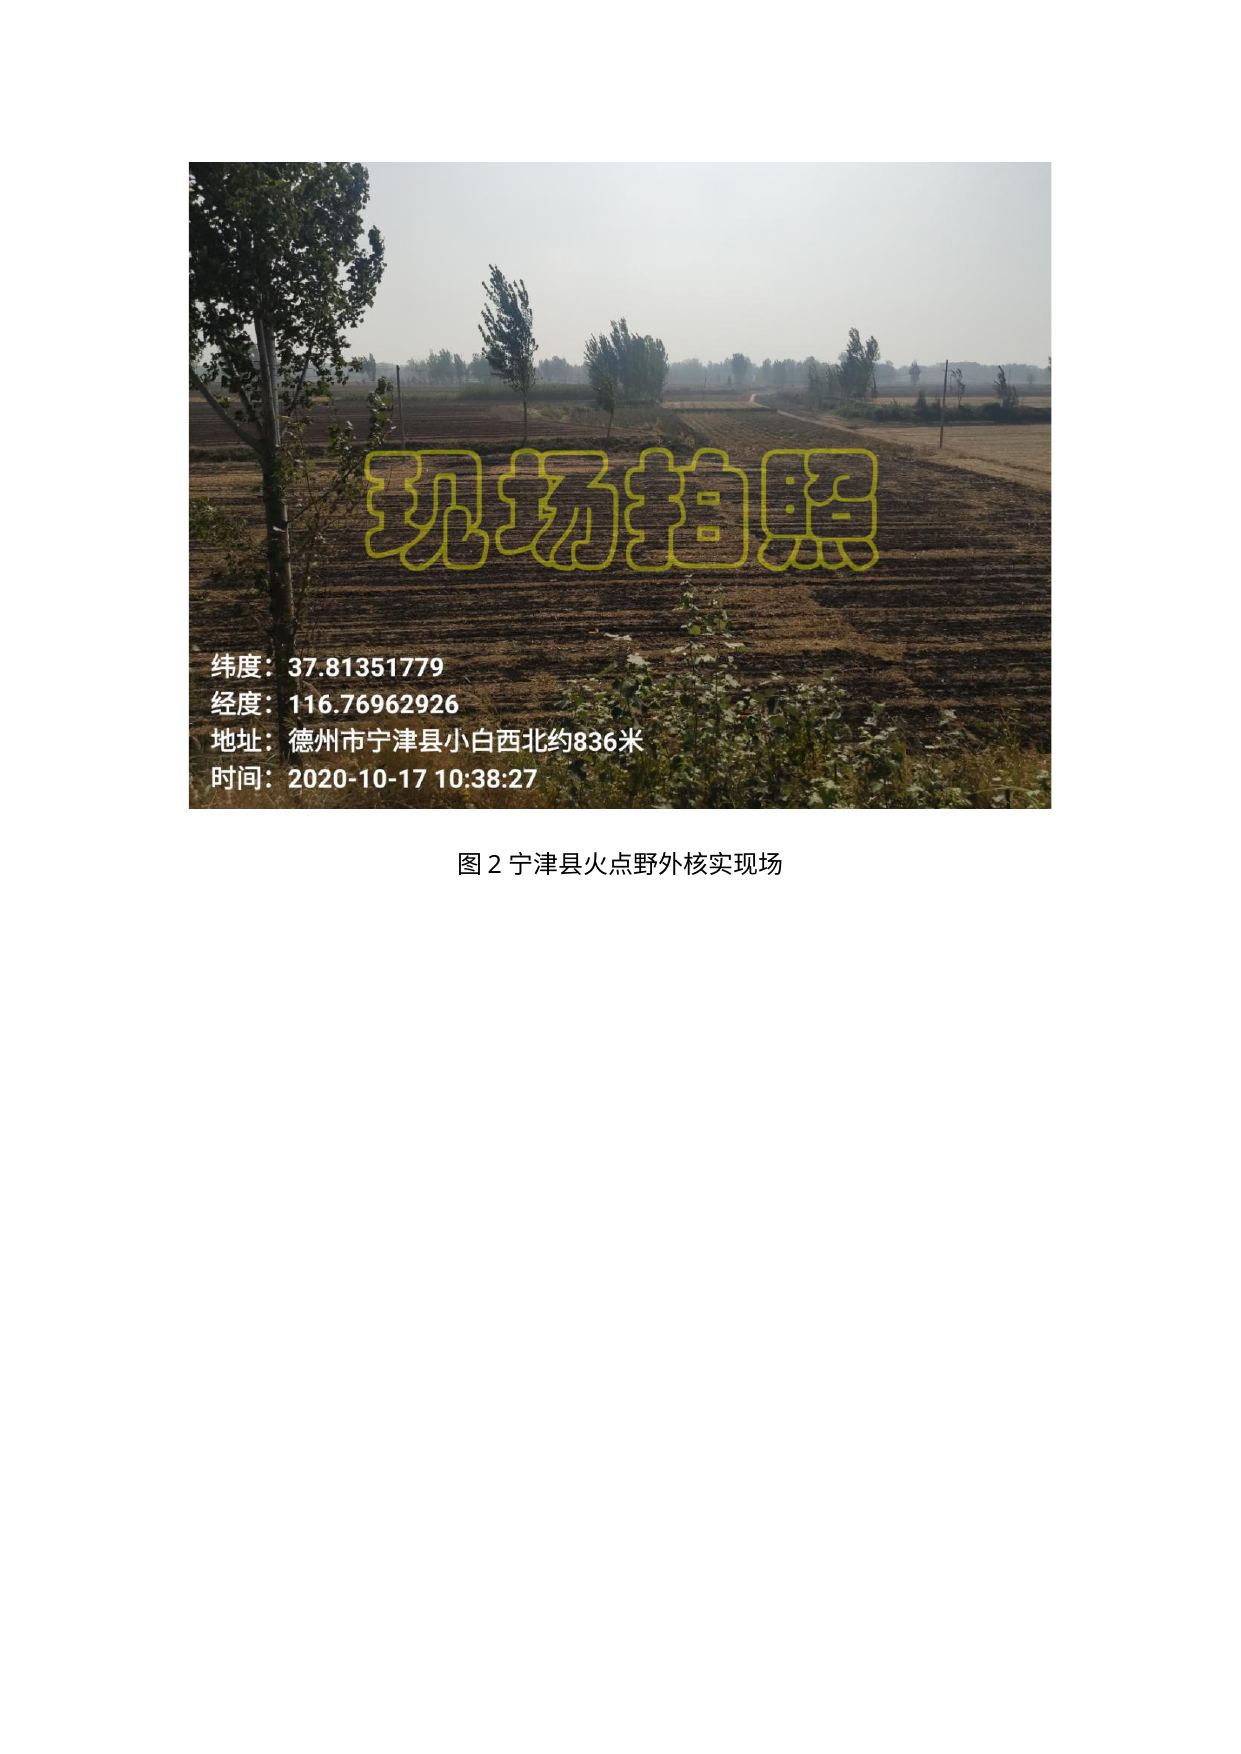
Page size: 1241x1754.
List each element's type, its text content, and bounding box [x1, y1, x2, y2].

text 图2 宁津县火点野外核实现场 [187, 830, 1053, 895]
picture [188, 162, 1052, 809]
